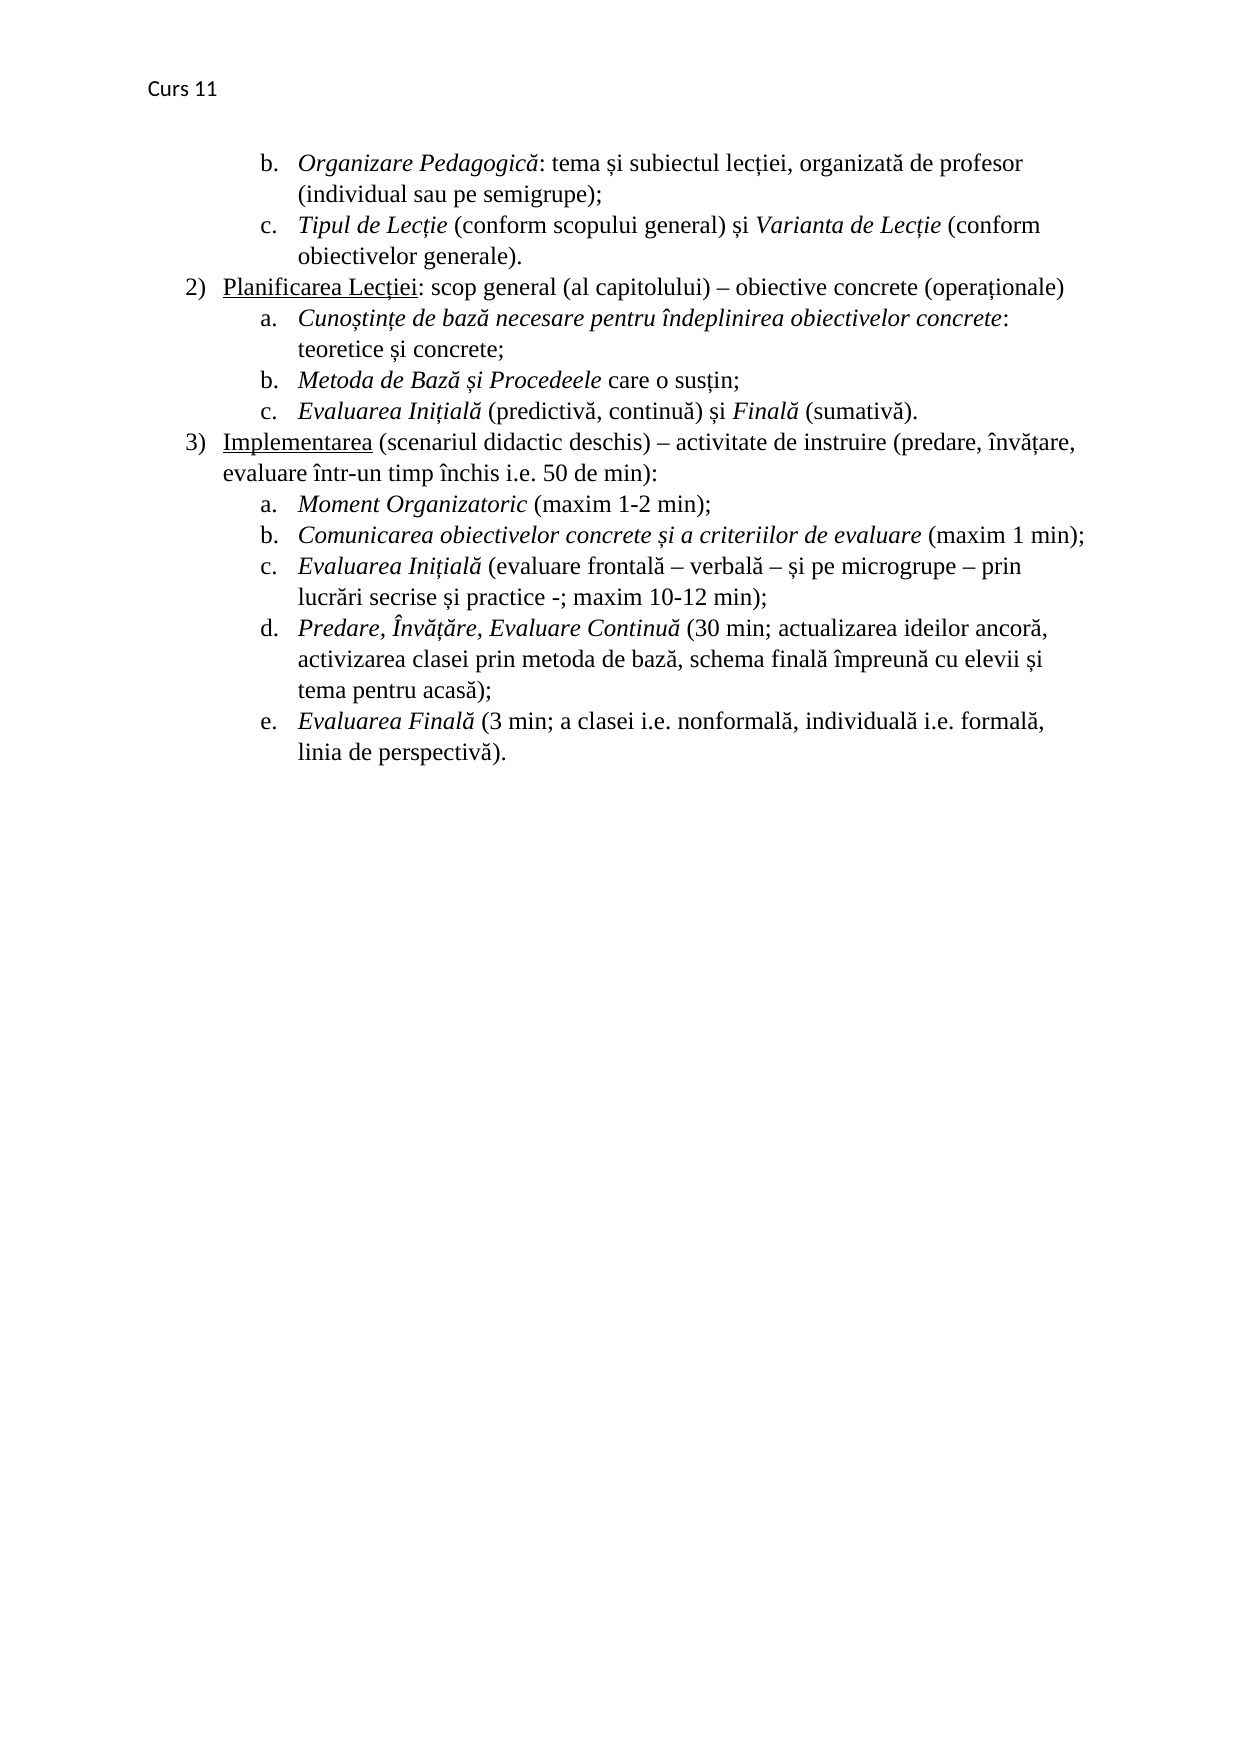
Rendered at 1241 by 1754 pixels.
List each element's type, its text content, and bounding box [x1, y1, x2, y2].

list Moment Organizatoric (maxim 1-2 min); [260, 489, 1093, 518]
list Planificarea Lecției: scop general (al capitolului) – obiective concrete (operaționale) [185, 272, 1093, 301]
list Tipul de Lecție (conform scopului general) și Varianta de Lecție (conform obiectivelor generale). [260, 210, 1093, 269]
list Metoda de Bază și Procedeele care o susțin; [260, 365, 1093, 394]
list Implementarea (scenariul didactic deschis) – activitate de instruire (predare, învățare, evaluare într-un timp închis i.e. 50 de min): [185, 427, 1093, 487]
list Evaluarea Finală (3 min; a clasei i.e. nonformală, individuală i.e. formală, linia de perspectivă). [260, 706, 1093, 766]
list Evaluarea Inițială (predictivă, continuă) și Finală (sumativă). [260, 396, 1093, 425]
list Comunicarea obiectivelor concrete și a criteriilor de evaluare (maxim 1 min); [260, 520, 1093, 549]
list Evaluarea Inițială (evaluare frontală – verbală – și pe microgrupe – prin lucrări secrise și practice -; maxim 10-12 min); [260, 551, 1093, 611]
list Predare, Învățăre, Evaluare Continuă (30 min; actualizarea ideilor ancoră, activizarea clasei prin metoda de bază, schema finală împreună cu elevii și tema pentru acasă); [260, 613, 1093, 704]
list Organizare Pedagogică: tema și subiectul lecției, organizată de profesor (individual sau pe semigrupe); [260, 148, 1093, 207]
list Cunoștințe de bază necesare pentru îndeplinirea obiectivelor concrete: teoretice și concrete; [260, 303, 1093, 363]
